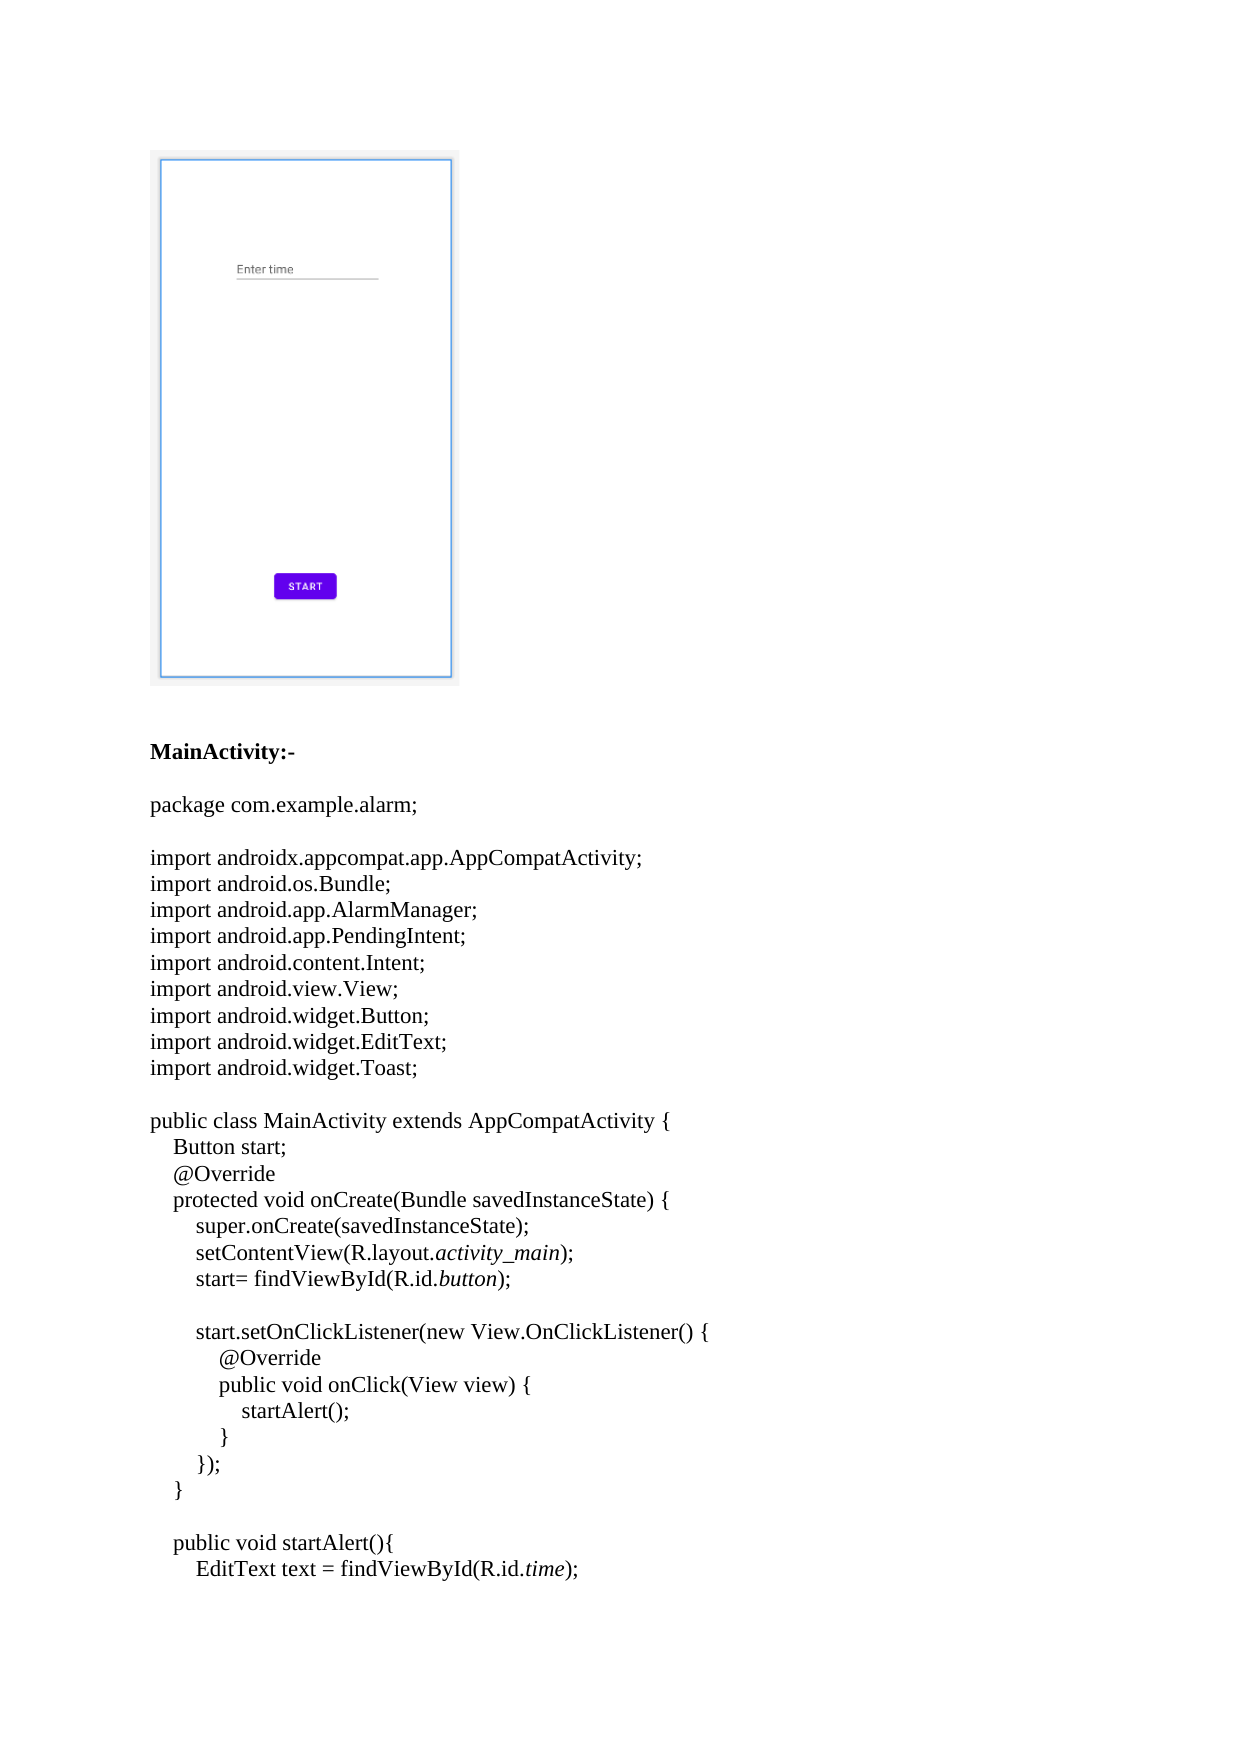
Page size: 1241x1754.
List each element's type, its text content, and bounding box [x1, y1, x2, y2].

text MainActivity:- [150, 738, 1090, 764]
picture [150, 150, 460, 686]
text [150, 791, 1090, 1581]
